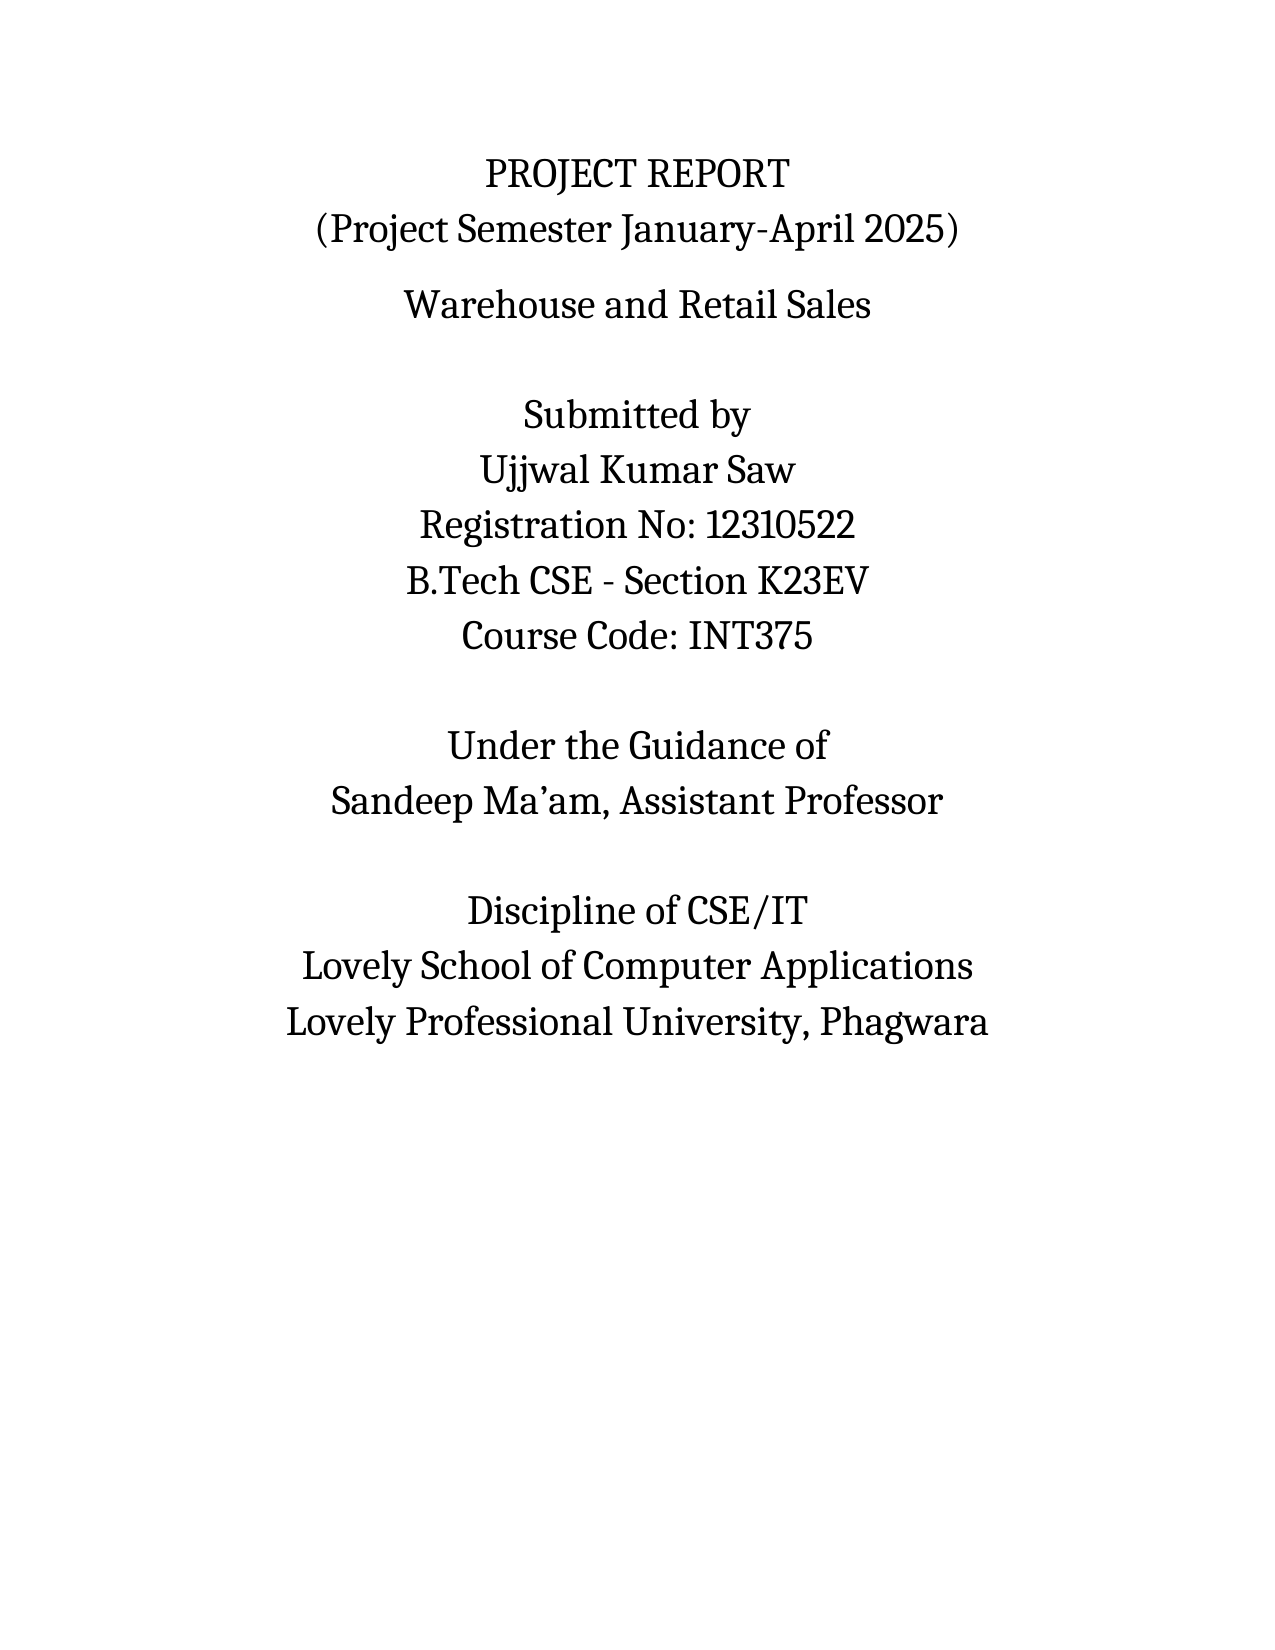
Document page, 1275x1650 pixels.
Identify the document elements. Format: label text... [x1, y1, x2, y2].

text PROJECT REPORT (Project Semester January-April 2025) [187, 150, 1087, 253]
text Warehouse and Retail Sales Submitted by Ujjwal Kumar Saw Registration No: 12310522 B.Tech CSE - Section K23EV Course Code: INT375 Under the Guidance of Sandeep Ma’am, Assistant Professor Discipline of CSE/IT Lovely School of Computer Applications Lovely Professional University, Phagwara [187, 281, 1087, 1045]
